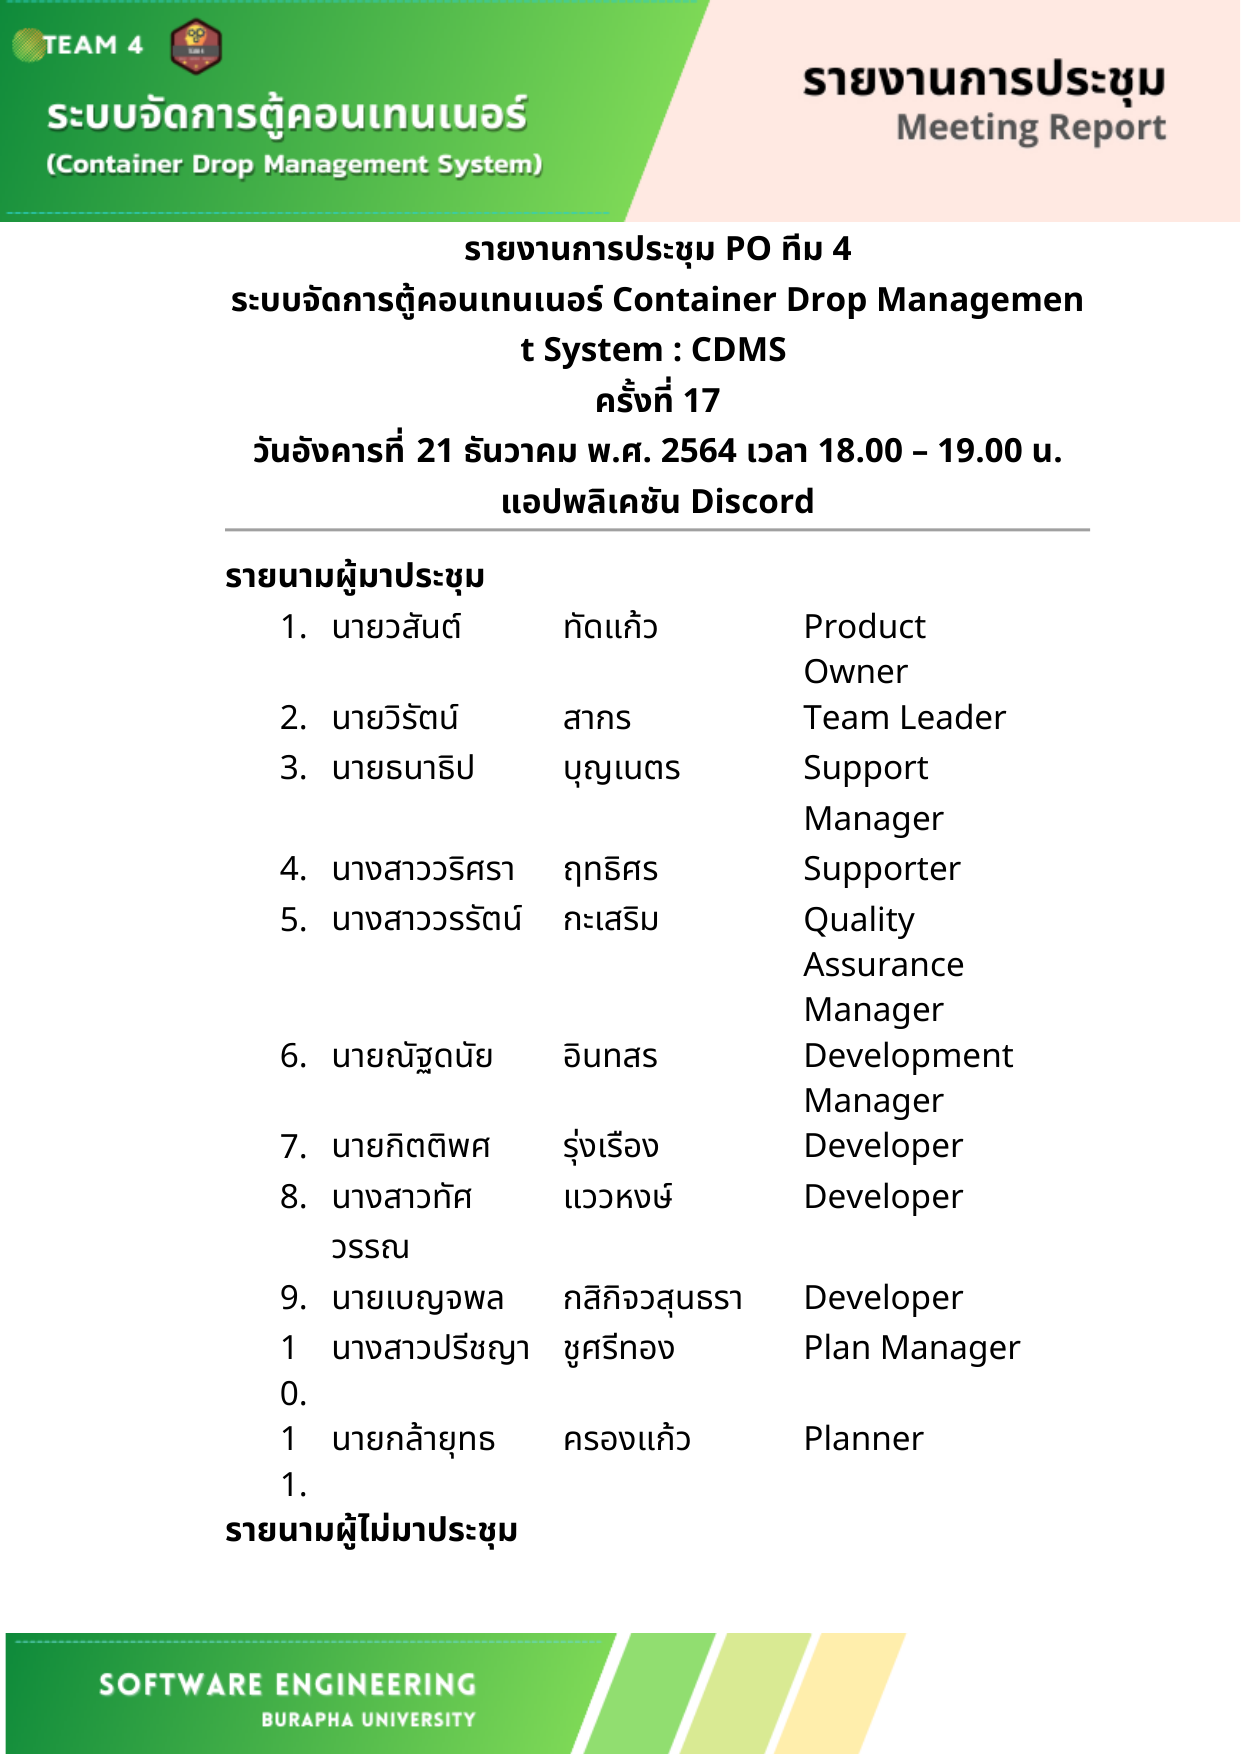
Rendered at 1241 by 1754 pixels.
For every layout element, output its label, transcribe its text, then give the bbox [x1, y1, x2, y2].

table_cell ชูศรีทอง [551, 1324, 792, 1415]
table_cell 6. [268, 1032, 320, 1122]
table_header 1. [268, 603, 320, 694]
table_cell นายกล้ายุทธ [320, 1415, 551, 1506]
table_cell ฤทธิศร [551, 845, 792, 895]
text รายงานการประชุม PO ทีม 4 ระบบจัดการตู้คอนเทนเนอร์ Container Drop Management System : CDMS ครั้งที่ 17 [225, 225, 1090, 427]
table_cell Plan Manager [792, 1324, 1047, 1415]
table_cell สากร [551, 694, 792, 744]
table_cell รุ่งเรือง [551, 1123, 792, 1173]
table_cell นางสาววรรัตน์ [320, 895, 551, 1032]
table_cell 4. [268, 845, 320, 895]
table_header ทัดแก้ว [551, 603, 792, 694]
picture [5, 1633, 1150, 1754]
table_cell Team Leader [792, 694, 1047, 744]
table_cell Developer [792, 1274, 1047, 1324]
table_cell 11. [268, 1415, 320, 1506]
table_cell อินทสร [551, 1032, 792, 1122]
table_cell แววหงษ์ [551, 1173, 792, 1274]
table_header นายวสันต์ [320, 603, 551, 694]
table_cell 7. [268, 1123, 320, 1173]
table_cell นายวิรัตน์ [320, 694, 551, 744]
table_cell ครองแก้ว [551, 1415, 792, 1506]
table_cell นายณัฐดนัย [320, 1032, 551, 1122]
table_cell Developer [792, 1173, 1047, 1274]
table_cell นายกิตติพศ [320, 1123, 551, 1173]
table_cell Development Manager [792, 1032, 1047, 1122]
text วันอังคารที่ 21 ธันวาคม พ.ศ. 2564 เวลา 18.00 – 19.00 น. แอปพลิเคชัน Discord [225, 427, 1090, 528]
table_cell กสิกิจวสุนธรา [551, 1274, 792, 1324]
table_cell Supporter [792, 845, 1047, 895]
text รายนามผู้ไม่มาประชุม [225, 1506, 1090, 1556]
table_cell กะเสริม [551, 895, 792, 1032]
table_cell 9. [268, 1274, 320, 1324]
table_cell นางสาววริศรา [320, 845, 551, 895]
table_cell บุญเนตร [551, 744, 792, 845]
text รายนามผู้มาประชุม [225, 552, 1090, 603]
table_cell Support Manager [792, 744, 1047, 845]
table_cell 8. [268, 1173, 320, 1274]
table_cell 2. [268, 694, 320, 744]
table_cell Planner [792, 1415, 1047, 1506]
table_cell นางสาวปรีชญา [320, 1324, 551, 1415]
table_cell 3. [268, 744, 320, 845]
table_cell Developer [792, 1123, 1047, 1173]
table_cell นางสาวทัศวรรณ [320, 1173, 551, 1274]
table_cell Quality Assurance Manager [792, 895, 1047, 1032]
table_header Product Owner [792, 603, 1047, 694]
table_cell นายเบญจพล [320, 1274, 551, 1324]
table_cell 5. [268, 895, 320, 1032]
table_cell 10. [268, 1324, 320, 1415]
picture [0, 0, 1241, 222]
table_cell นายธนาธิป [320, 744, 551, 845]
